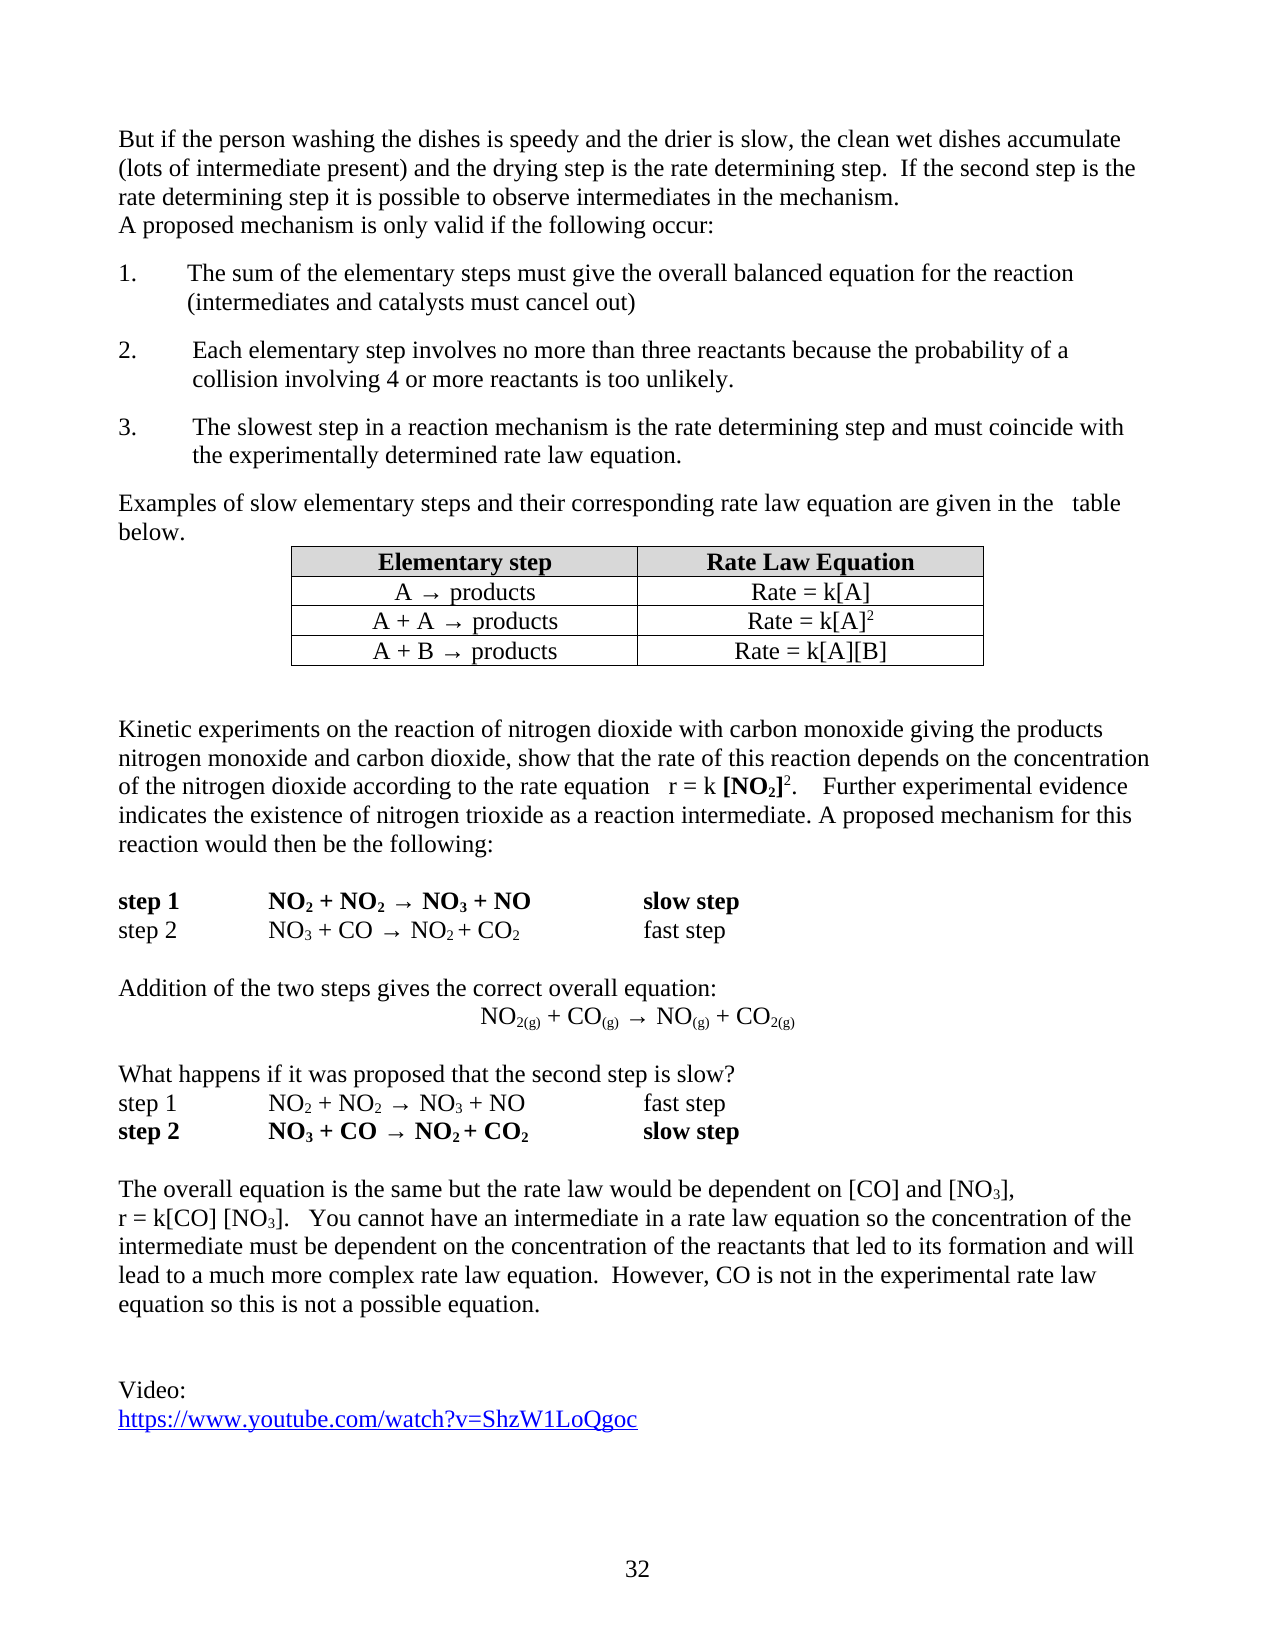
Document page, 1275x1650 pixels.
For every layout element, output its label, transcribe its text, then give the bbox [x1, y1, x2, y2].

text step 1 NO2 + NO2 → NO3 + NO slow step [118, 886, 1157, 915]
text Kinetic experiments on the reaction of nitrogen dioxide with carbon monoxide giving the products nitrogen monoxide and carbon dioxide, show that the rate of this reaction depends on the concentration of the nitrogen dioxide according to the rate equation r = k [NO2]2. Further experimental evidence indicates the existence of nitrogen trioxide as a reaction intermediate. A proposed mechanism for this reaction would then be the following: [118, 714, 1157, 858]
text A proposed mechanism is only valid if the following occur: [118, 210, 1157, 239]
text What happens if it was proposed that the second step is slow? [118, 1059, 1157, 1088]
text The overall equation is the same but the rate law would be dependent on [CO] and [NO3], [118, 1174, 1157, 1203]
text Addition of the two steps gives the correct overall equation: [118, 973, 1157, 1001]
table_header Elementary step [292, 547, 637, 576]
table_cell A + A → products [292, 606, 637, 635]
table_cell Rate = k[A]2 [638, 606, 983, 635]
table_cell Rate = k[A][B] [638, 636, 983, 665]
list The slowest step in a reaction mechanism is the rate determining step and must coincide with the experimentally determined rate law equation. [118, 412, 1157, 469]
table_cell Rate = k[A] [638, 577, 983, 605]
text r = k[CO] [NO3]. You cannot have an intermediate in a rate law equation so the concentration of the intermediate must be dependent on the concentration of the reactants that led to its formation and will lead to a much more complex rate law equation. However, CO is not in the experimental rate law equation so this is not a possible equation. [118, 1203, 1157, 1318]
table_cell A → products [292, 577, 637, 605]
text But if the person washing the dishes is speedy and the drier is slow, the clean wet dishes accumulate (lots of intermediate present) and the drying step is the rate determining step. If the second step is the rate determining step it is possible to observe intermediates in the mechanism. [118, 124, 1157, 210]
list Each elementary step involves no more than three reactants because the probability of a collision involving 4 or more reactants is too unlikely. [118, 335, 1157, 392]
text https://www.youtube.com/watch?v=ShzW1LoQgoc [118, 1404, 1157, 1433]
text step 2 NO3 + CO → NO2 + CO2 slow step [118, 1116, 1157, 1145]
text Video: [118, 1375, 1157, 1404]
text step 2 NO3 + CO → NO2 + CO2 fast step [118, 915, 1157, 944]
table_header Rate Law Equation [638, 547, 983, 576]
text NO2(g) + CO(g) → NO(g) + CO2(g) [118, 1001, 1157, 1030]
text step 1 NO2 + NO2 → NO3 + NO fast step [118, 1088, 1157, 1116]
text Examples of slow elementary steps and their corresponding rate law equation are given in the table below. [118, 488, 1157, 546]
table_cell A + B → products [292, 636, 637, 665]
list The sum of the elementary steps must give the overall balanced equation for the reaction (intermediates and catalysts must cancel out) [118, 258, 1157, 316]
